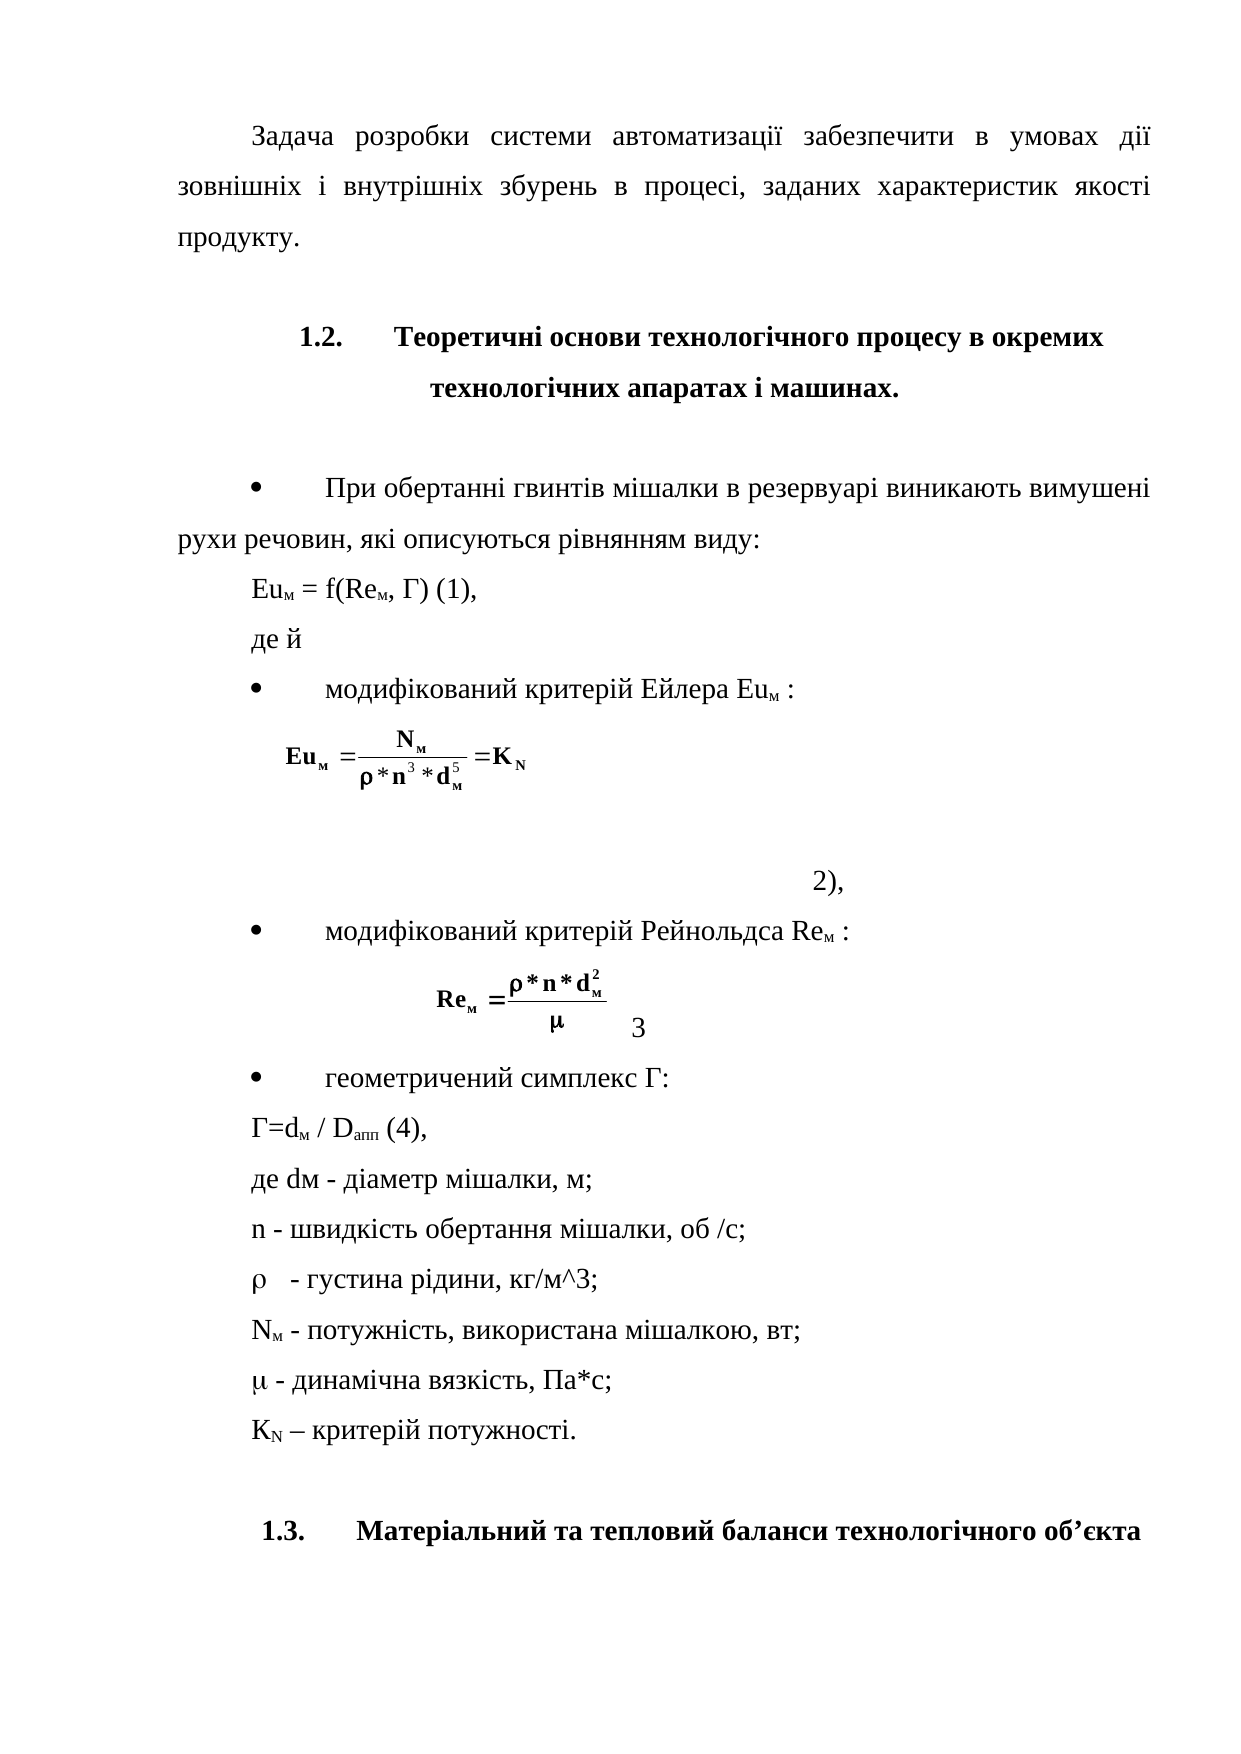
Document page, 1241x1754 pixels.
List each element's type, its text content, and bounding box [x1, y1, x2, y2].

list Матеріальний та тепловий баланси технологічного об’єкта [177, 1513, 1152, 1547]
list При обертанні гвинтів мішалки в резервуарі виникають вимушені рухи речовин, які описуються рівнянням виду: [177, 470, 1152, 554]
list геометричений симплекс Г: [177, 1060, 1152, 1094]
text КN – критерій потужності. [177, 1412, 1152, 1446]
text де й [177, 621, 1152, 655]
text Euм = f(Reм, Г) (1), [177, 571, 1152, 604]
text Nм - потужність, використана мішалкою, вт; [177, 1312, 1152, 1345]
text Задача розробки системи автоматизації забезпечити в умовах дії зовнішніх і внутрішніх збурень в процесі, заданих характеристик якості продукту. [177, 118, 1152, 252]
list модифікований критерій Рейнольдса Reм : [177, 913, 1152, 947]
list модифікований критерій Ейлера Euм : [177, 672, 1152, 705]
list - густина рідини, кг/м^3; [177, 1261, 1152, 1295]
text Г=dм / Dапп (4), [177, 1110, 1152, 1144]
text n - швидкість обертання мішалки, об /с; [177, 1211, 1152, 1244]
text де dм - діаметр мішалки, м; [177, 1161, 1152, 1194]
list Теоретичні основи технологічного процесу в окремих технологічних апаратах і машинах. [177, 319, 1152, 403]
text - динамічна вязкість, Па*с; [177, 1362, 1152, 1396]
text  [177, 963, 1152, 1043]
text 2), [177, 722, 1152, 896]
